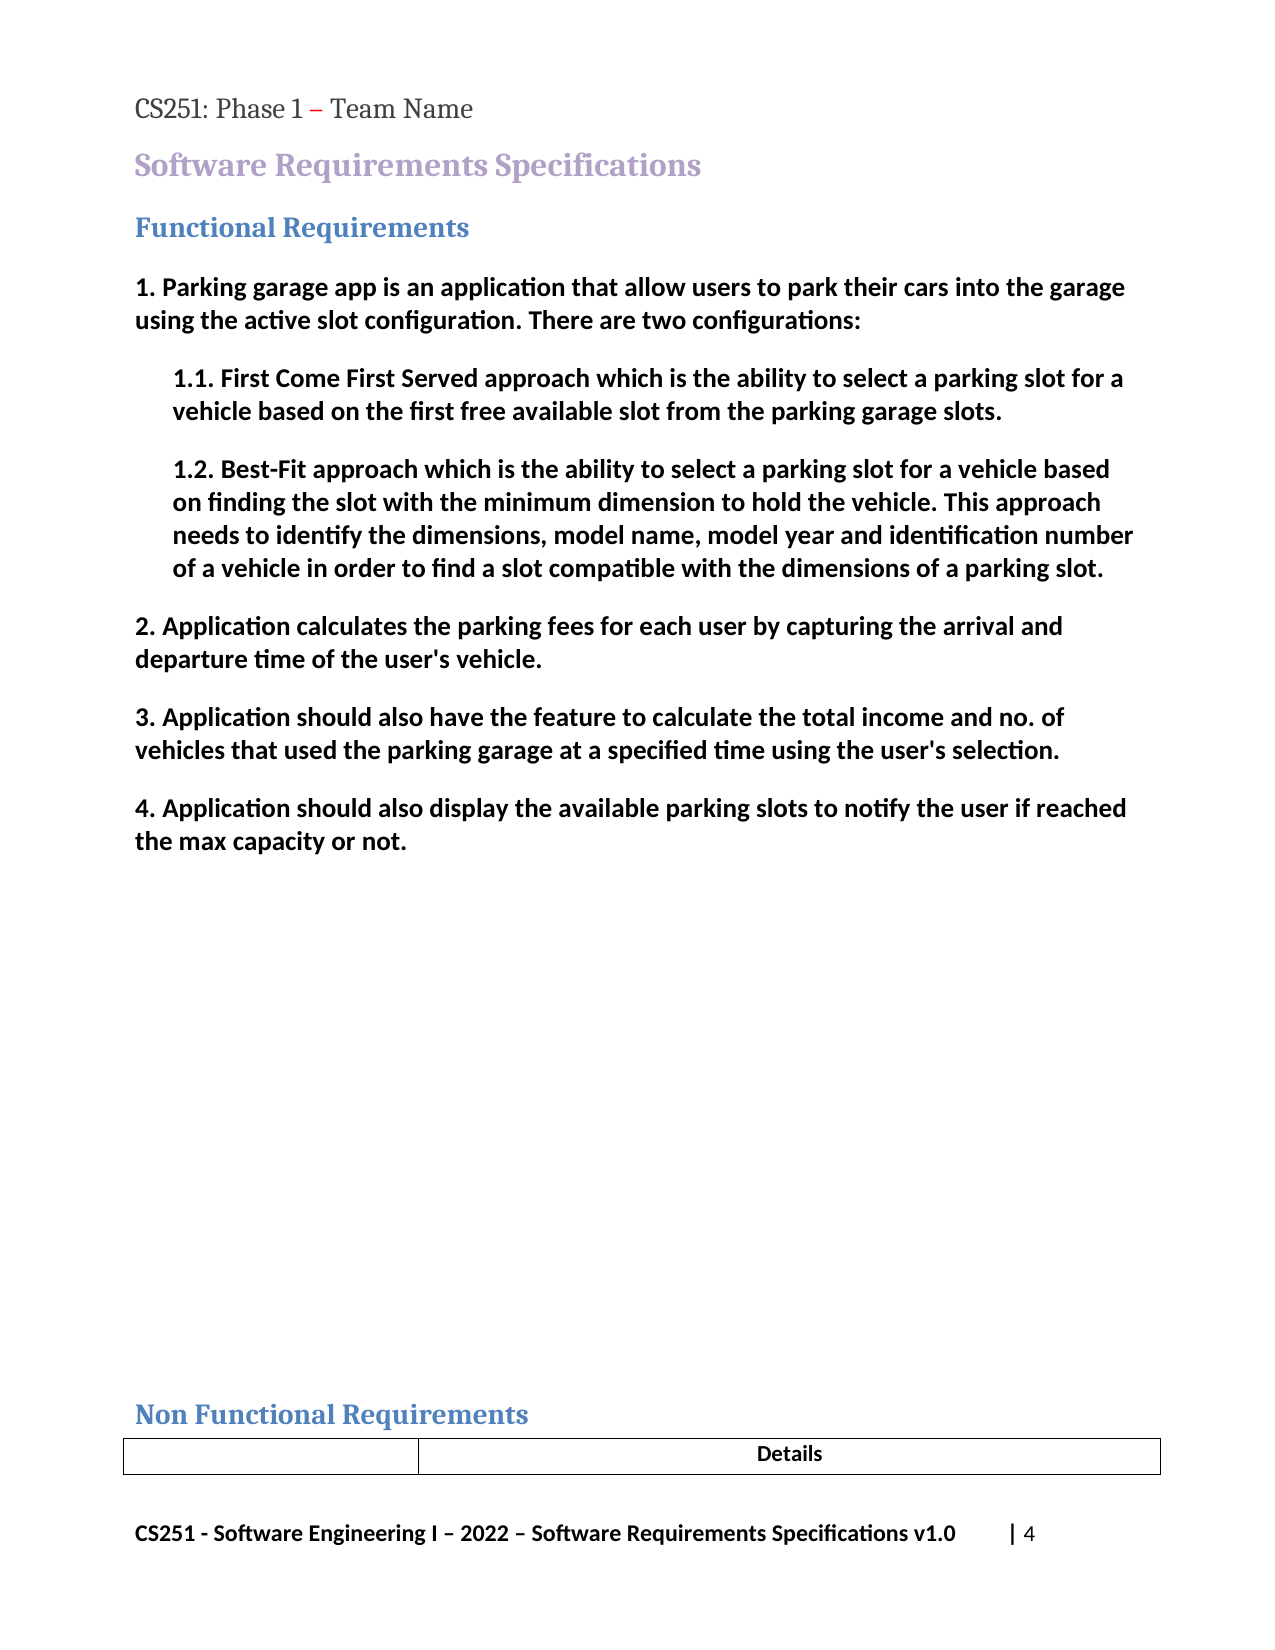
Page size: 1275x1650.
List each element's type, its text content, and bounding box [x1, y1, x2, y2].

subtitle 2. Application calculates the parking fees for each user by capturing the arrival and departure time of the user's vehicle. [135, 609, 1140, 675]
table_header Details [419, 1439, 1160, 1474]
subtitle 1.2. Best-Fit approach which is the ability to select a parking slot for a vehicle based on finding the slot with the minimum dimension to hold the vehicle. This approach needs to identify the dimensions, model name, model year and identification number of a vehicle in order to find a slot compatible with the dimensions of a parking slot. [172, 452, 1140, 584]
subtitle Non Functional Requirements [135, 1398, 1140, 1432]
subtitle 1.1. First Come First Served approach which is the ability to select a parking slot for a vehicle based on the first free available slot from the parking garage slots. [172, 361, 1140, 427]
subtitle Functional Requirements [135, 212, 1140, 245]
subtitle 3. Application should also have the feature to calculate the total income and no. of vehicles that used the parking garage at a specified time using the user's selection. [135, 700, 1140, 766]
table_header [124, 1439, 418, 1474]
subtitle 1. Parking garage app is an application that allow users to park their cars into the garage using the active slot configuration. There are two configurations: [135, 270, 1140, 336]
subtitle 4. Application should also display the available parking slots to notify the user if reached the max capacity or not. [135, 791, 1140, 857]
